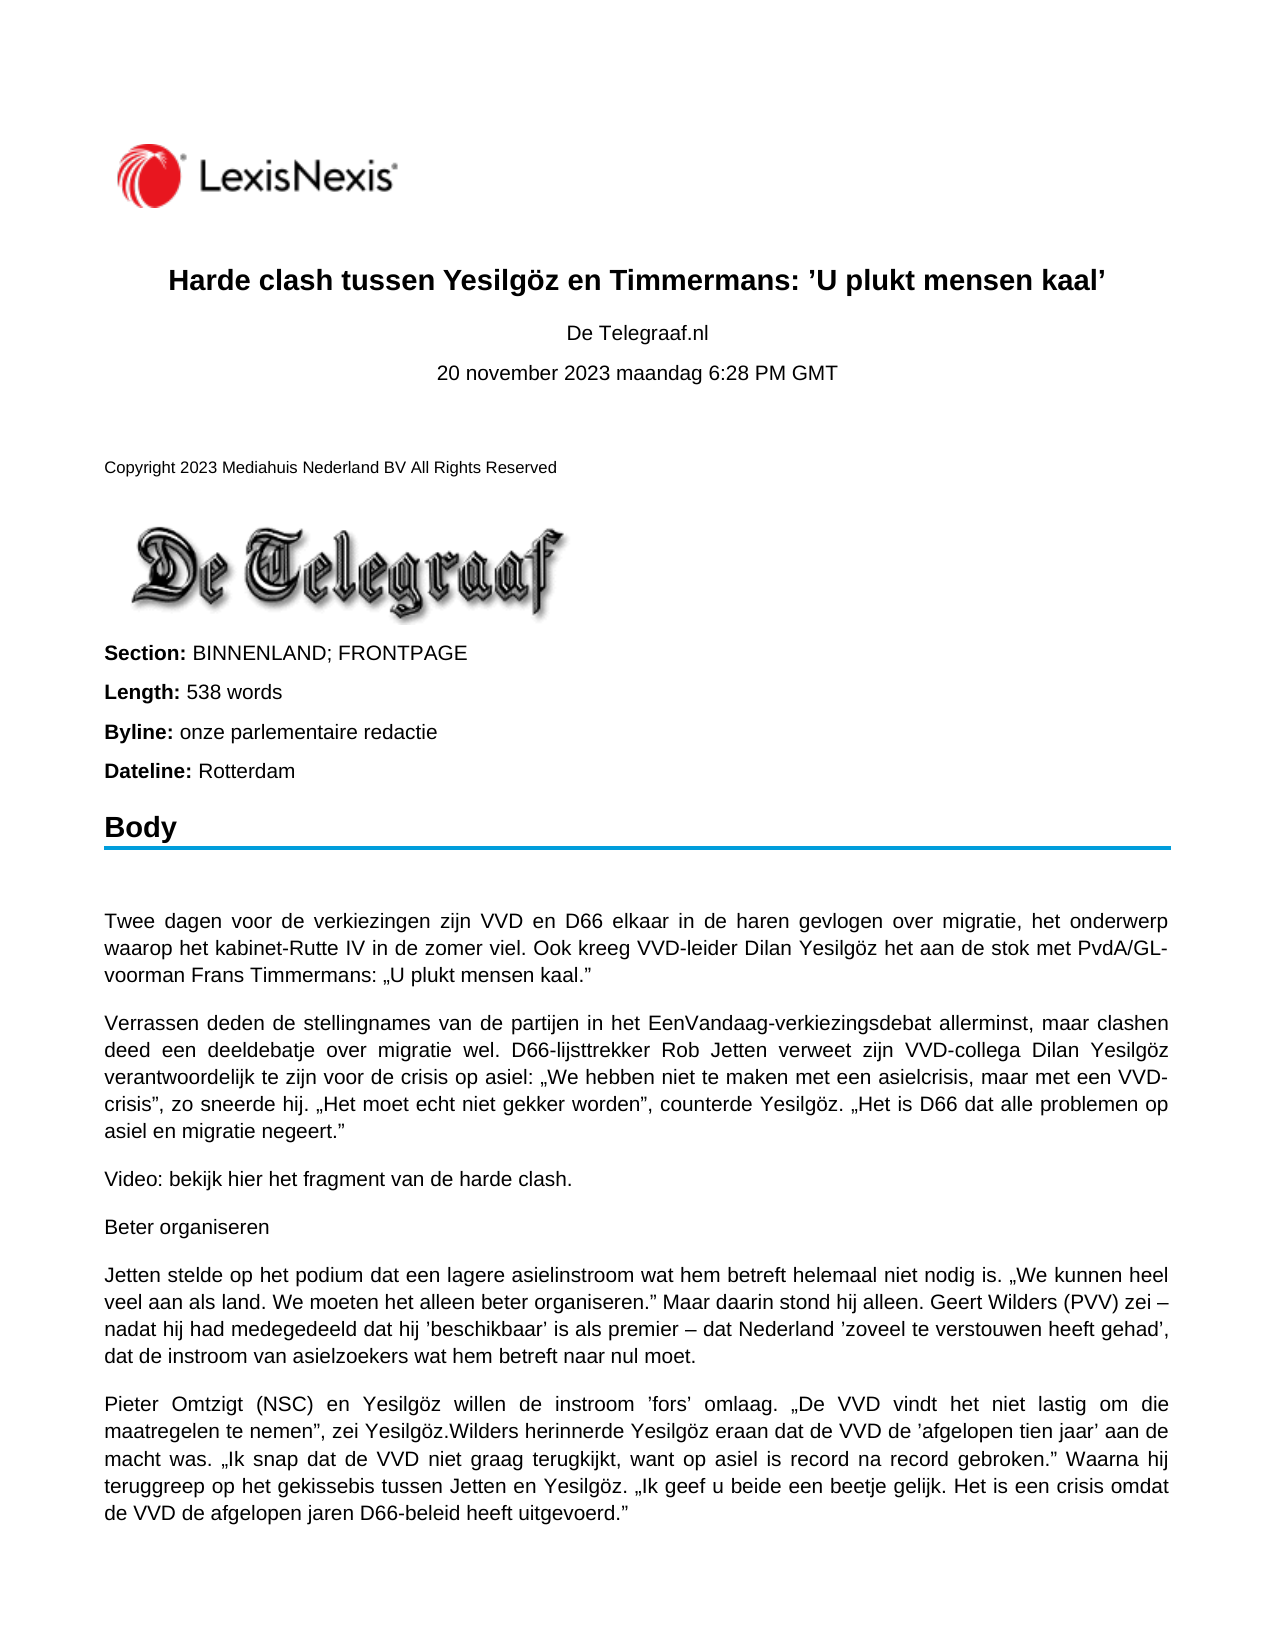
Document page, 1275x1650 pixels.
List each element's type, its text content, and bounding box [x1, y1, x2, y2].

text Twee dagen voor de verkiezingen zijn VVD en D66 elkaar in de haren gevlogen over migratie, het onderwerp waarop het kabinet-Rutte IV in de zomer viel. Ook kreeg VVD-leider Dilan Yesilgöz het aan de stok met PvdA/GL-voorman Frans Timmermans: „U plukt mensen kaal.” [104, 906, 1171, 987]
text Copyright 2023 Mediahuis Nederland BV All Rights Reserved [104, 426, 1171, 477]
text De Telegraaf.nl [104, 318, 1171, 345]
text Byline: onze parlementaire redactie [104, 716, 1171, 743]
text 20 november 2023 maandag 6:28 PM GMT [104, 357, 1171, 384]
text Video: bekijk hier het fragment van de harde clash. [104, 1164, 1171, 1191]
text Length: 538 words [104, 677, 1171, 704]
text Beter organiseren [104, 1212, 1171, 1239]
text Pieter Omtzigt (NSC) en Yesilgöz willen de instroom ’fors’ omlaag. „De VVD vindt het niet lastig om die maatregelen te nemen”, zei Yesilgöz.Wilders herinnerde Yesilgöz eraan dat de VVD de ’afgelopen tien jaar’ aan de macht was. „Ik snap dat de VVD niet graag terugkijkt, want op asiel is record na record gebroken.” Waarna hij teruggreep op het gekissebis tussen Jetten en Yesilgöz. „Ik geef u beide een beetje gelijk. Het is een crisis omdat de VVD de afgelopen jaren D66-beleid heeft uitgevoerd.” [104, 1389, 1171, 1524]
picture [104, 144, 412, 208]
subtitle Harde clash tussen Yesilgöz en Timmermans: ’U plukt mensen kaal’ [104, 261, 1171, 297]
text Body [104, 808, 1171, 843]
text Verrassen deden de stellingnames van de partijen in het EenVandaag-verkiezingsdebat allerminst, maar clashen deed een deeldebatje over migratie wel. D66-lijsttrekker Rob Jetten verweet zijn VVD-collega Dilan Yesilgöz verantwoordelijk te zijn voor de crisis op asiel: „We hebben niet te maken met een asielcrisis, maar met een VVD-crisis”, zo sneerde hij. „Het moet echt niet gekker worden”, counterde Yesilgöz. „Het is D66 dat alle problemen op asiel en migratie negeert.” [104, 1008, 1171, 1143]
text Section: BINNENLAND; FRONTPAGE [104, 637, 1171, 664]
text Jetten stelde op het podium dat een lagere asielinstroom wat hem betreft helemaal niet nodig is. „We kunnen heel veel aan als land. We moeten het alleen beter organiseren.” Maar daarin stond hij alleen. Geert Wilders (PVV) zei – nadat hij had medegedeeld dat hij ’beschikbaar’ is als premier – dat Nederland ’zoveel te verstouwen heeft gehad’, dat de instroom van asielzoekers wat hem betreft naar nul moet. [104, 1260, 1171, 1368]
text Dateline: Rotterdam [104, 756, 1171, 783]
